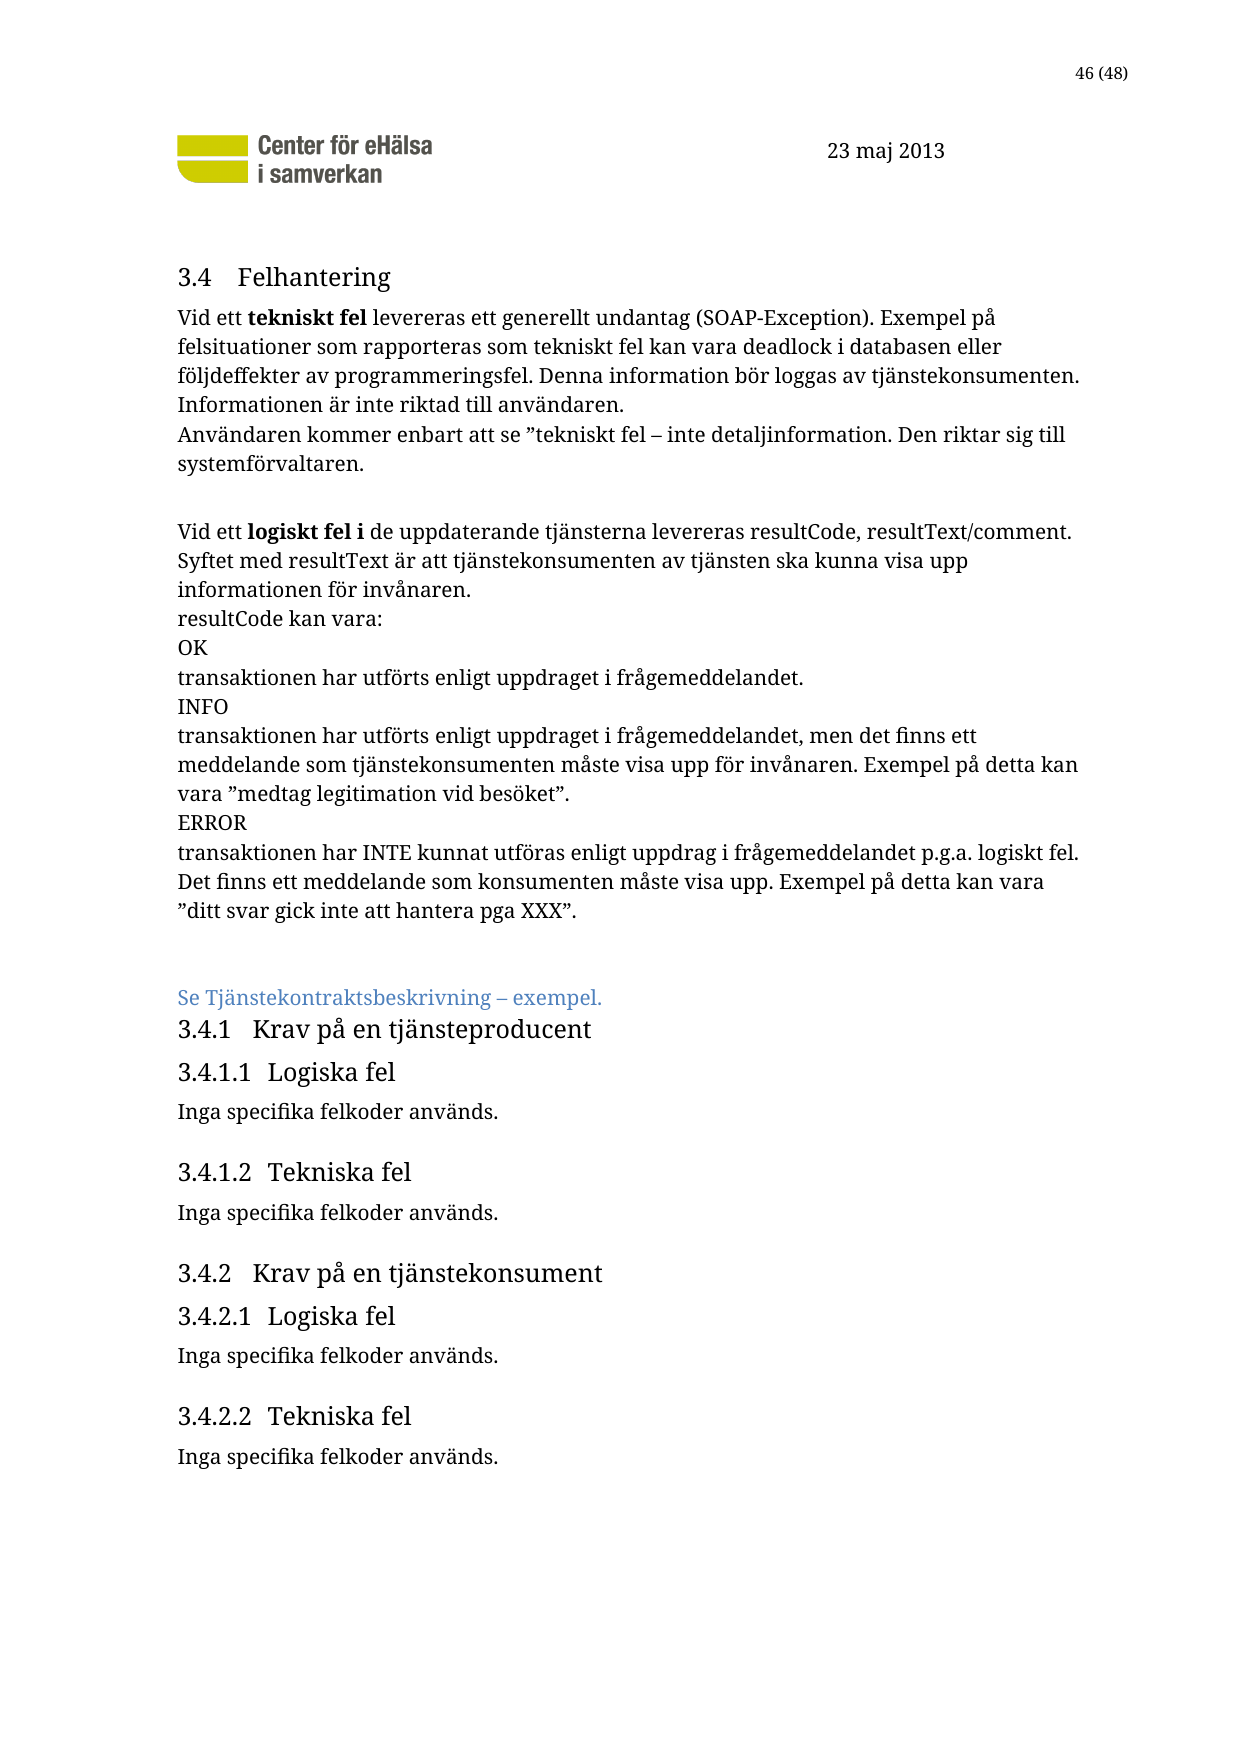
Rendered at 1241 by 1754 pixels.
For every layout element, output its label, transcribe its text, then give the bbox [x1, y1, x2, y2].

text Inga specifika felkoder används. [177, 1197, 1081, 1227]
text Inga specifika felkoder används. [177, 1341, 1081, 1370]
text Vid ett logiskt fel i de uppdaterande tjänsterna levereras resultCode, resultText/comment. Syftet med resultText är att tjänstekonsumenten av tjänsten ska kunna visa upp informationen för invånaren. [177, 516, 1081, 604]
picture [177, 135, 432, 183]
subtitle Felhantering [177, 260, 1081, 294]
text Inga specifika felkoder används. [177, 1441, 1081, 1471]
subtitle Logiska fel [177, 1298, 1081, 1332]
subtitle Tekniska fel [177, 1399, 1081, 1433]
subtitle Tekniska fel [177, 1155, 1081, 1189]
text Vid ett tekniskt fel levereras ett generellt undantag (SOAP-Exception). Exempel på felsituationer som rapporteras som tekniskt fel kan vara deadlock i databasen eller följdeffekter av programmeringsfel. Denna information bör loggas av tjänstekonsumenten. Informationen är inte riktad till användaren. Användaren kommer enbart att se ”tekniskt fel – inte detaljinformation. Den riktar sig till systemförvaltaren. [177, 302, 1081, 477]
text ERROR transaktionen har INTE kunnat utföras enligt uppdrag i frågemeddelandet p.g.a. logiskt fel. Det finns ett meddelande som konsumenten måste visa upp. Exempel på detta kan vara ”ditt svar gick inte att hantera pga XXX”. [177, 808, 1081, 924]
text OK transaktionen har utförts enligt uppdraget i frågemeddelandet. [177, 633, 1081, 691]
subtitle Logiska fel [177, 1054, 1081, 1088]
text resultCode kan vara: [177, 604, 1081, 633]
subtitle Krav på en tjänsteproducent [177, 1012, 1081, 1046]
subtitle Krav på en tjänstekonsument [177, 1256, 1081, 1290]
text INFO transaktionen har utförts enligt uppdraget i frågemeddelandet, men det finns ett meddelande som tjänstekonsumenten måste visa upp för invånaren. Exempel på detta kan vara ”medtag legitimation vid besöket”. [177, 691, 1081, 808]
text Inga specifika felkoder används. [177, 1097, 1081, 1126]
